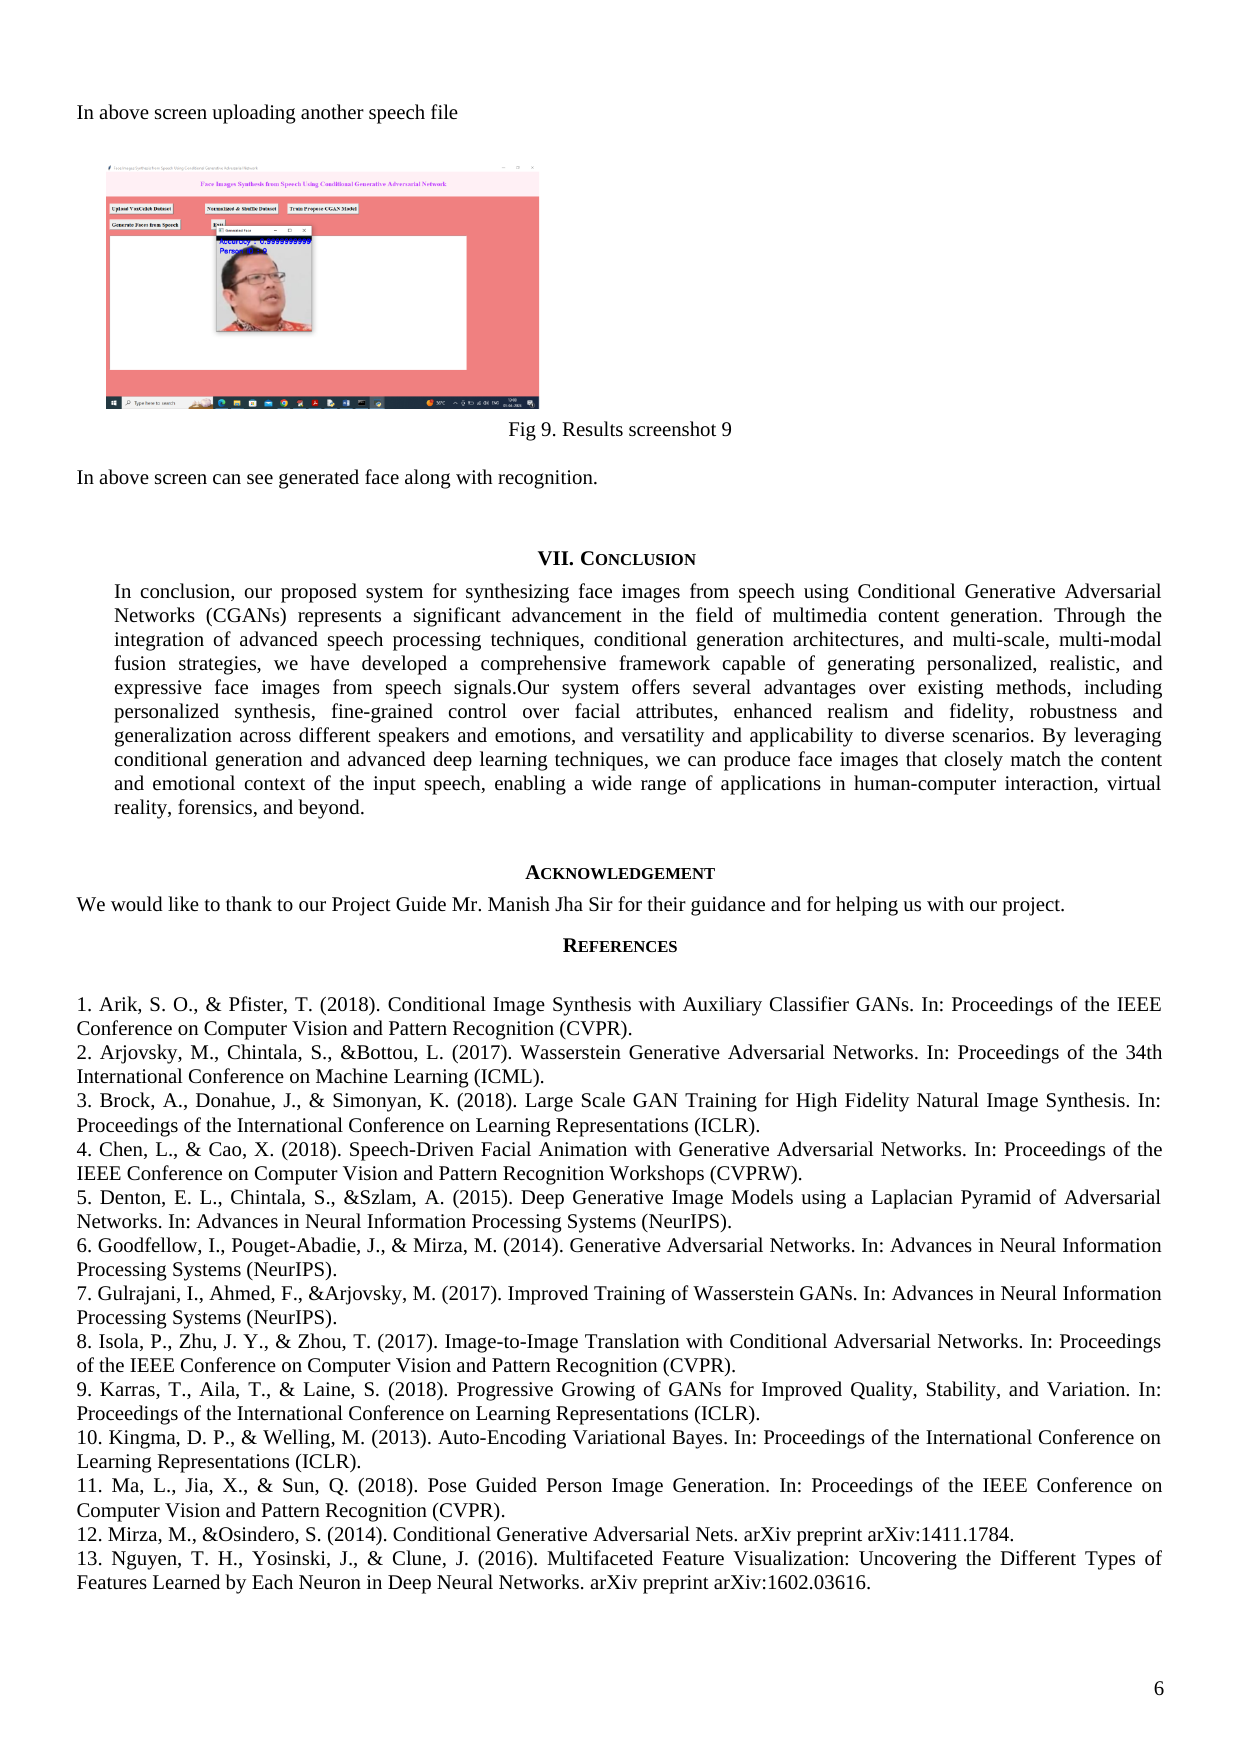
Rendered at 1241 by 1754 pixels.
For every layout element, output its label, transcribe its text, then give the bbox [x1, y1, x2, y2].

subtitle References [76, 933, 1164, 957]
text 1. Arik, S. O., & Pfister, T. (2018). Conditional Image Synthesis with Auxiliary Classifier GANs. In: Proceedings of the IEEE Conference on Computer Vision and Pattern Recognition (CVPR). [76, 992, 1164, 1040]
text 2. Arjovsky, M., Chintala, S., &Bottou, L. (2017). Wasserstein Generative Adversarial Networks. In: Proceedings of the 34th International Conference on Machine Learning (ICML). [76, 1040, 1164, 1088]
text 11. Ma, L., Jia, X., & Sun, Q. (2018). Pose Guided Person Image Generation. In: Proceedings of the IEEE Conference on Computer Vision and Pattern Recognition (CVPR). [76, 1473, 1164, 1522]
text In above screen can see generated face along with recognition. [76, 465, 1164, 489]
text 3. Brock, A., Donahue, J., & Simonyan, K. (2018). Large Scale GAN Training for High Fidelity Natural Image Synthesis. In: Proceedings of the International Conference on Learning Representations (ICLR). [76, 1088, 1164, 1137]
text 12. Mirza, M., &Osindero, S. (2014). Conditional Generative Adversarial Nets. arXiv preprint arXiv:1411.1784. [76, 1522, 1164, 1546]
text We would like to thank to our Project Guide Mr. Manish Jha Sir for their guidance and for helping us with our project. [76, 892, 1164, 916]
text 7. Gulrajani, I., Ahmed, F., &Arjovsky, M. (2017). Improved Training of Wasserstein GANs. In: Advances in Neural Information Processing Systems (NeurIPS). [76, 1281, 1164, 1329]
subtitle Acknowledgement [76, 860, 1164, 884]
text 9. Karras, T., Aila, T., & Laine, S. (2018). Progressive Growing of GANs for Improved Quality, Stability, and Variation. In: Proceedings of the International Conference on Learning Representations (ICLR). [76, 1377, 1164, 1425]
text 8. Isola, P., Zhu, J. Y., & Zhou, T. (2017). Image-to-Image Translation with Conditional Adversarial Networks. In: Proceedings of the IEEE Conference on Computer Vision and Pattern Recognition (CVPR). [76, 1329, 1164, 1377]
text 4. Chen, L., & Cao, X. (2018). Speech-Driven Facial Animation with Generative Adversarial Networks. In: Proceedings of the IEEE Conference on Computer Vision and Pattern Recognition Workshops (CVPRW). [76, 1137, 1164, 1185]
text 5. Denton, E. L., Chintala, S., &Szlam, A. (2015). Deep Generative Image Models using a Laplacian Pyramid of Adversarial Networks. In: Advances in Neural Information Processing Systems (NeurIPS). [76, 1185, 1164, 1233]
text In conclusion, our proposed system for synthesizing face images from speech using Conditional Generative Adversarial Networks (CGANs) represents a significant advancement in the field of multimedia content generation. Through the integration of advanced speech processing techniques, conditional generation architectures, and multi-scale, multi-modal fusion strategies, we have developed a comprehensive framework capable of generating personalized, realistic, and expressive face images from speech signals.Our system offers several advantages over existing methods, including personalized synthesis, fine-grained control over facial attributes, enhanced realism and fidelity, robustness and generalization across different speakers and emotions, and versatility and applicability to diverse scenarios. By leveraging conditional generation and advanced deep learning techniques, we can produce face images that closely match the content and emotional context of the input speech, enabling a wide range of applications in human-computer interaction, virtual reality, forensics, and beyond. [114, 578, 1164, 819]
text 13. Nguyen, T. H., Yosinski, J., & Clune, J. (2016). Multifaceted Feature Visualization: Uncovering the Different Types of Features Learned by Each Neuron in Deep Neural Networks. arXiv preprint arXiv:1602.03616. [76, 1546, 1164, 1594]
subtitle Conclusion [106, 546, 1164, 570]
picture [106, 164, 540, 409]
text Fig 9. Results screenshot 9 [76, 417, 1164, 441]
text In above screen uploading another speech file [76, 100, 1164, 124]
text 6. Goodfellow, I., Pouget-Abadie, J., & Mirza, M. (2014). Generative Adversarial Networks. In: Advances in Neural Information Processing Systems (NeurIPS). [76, 1233, 1164, 1281]
text 10. Kingma, D. P., & Welling, M. (2013). Auto-Encoding Variational Bayes. In: Proceedings of the International Conference on Learning Representations (ICLR). [76, 1425, 1164, 1473]
